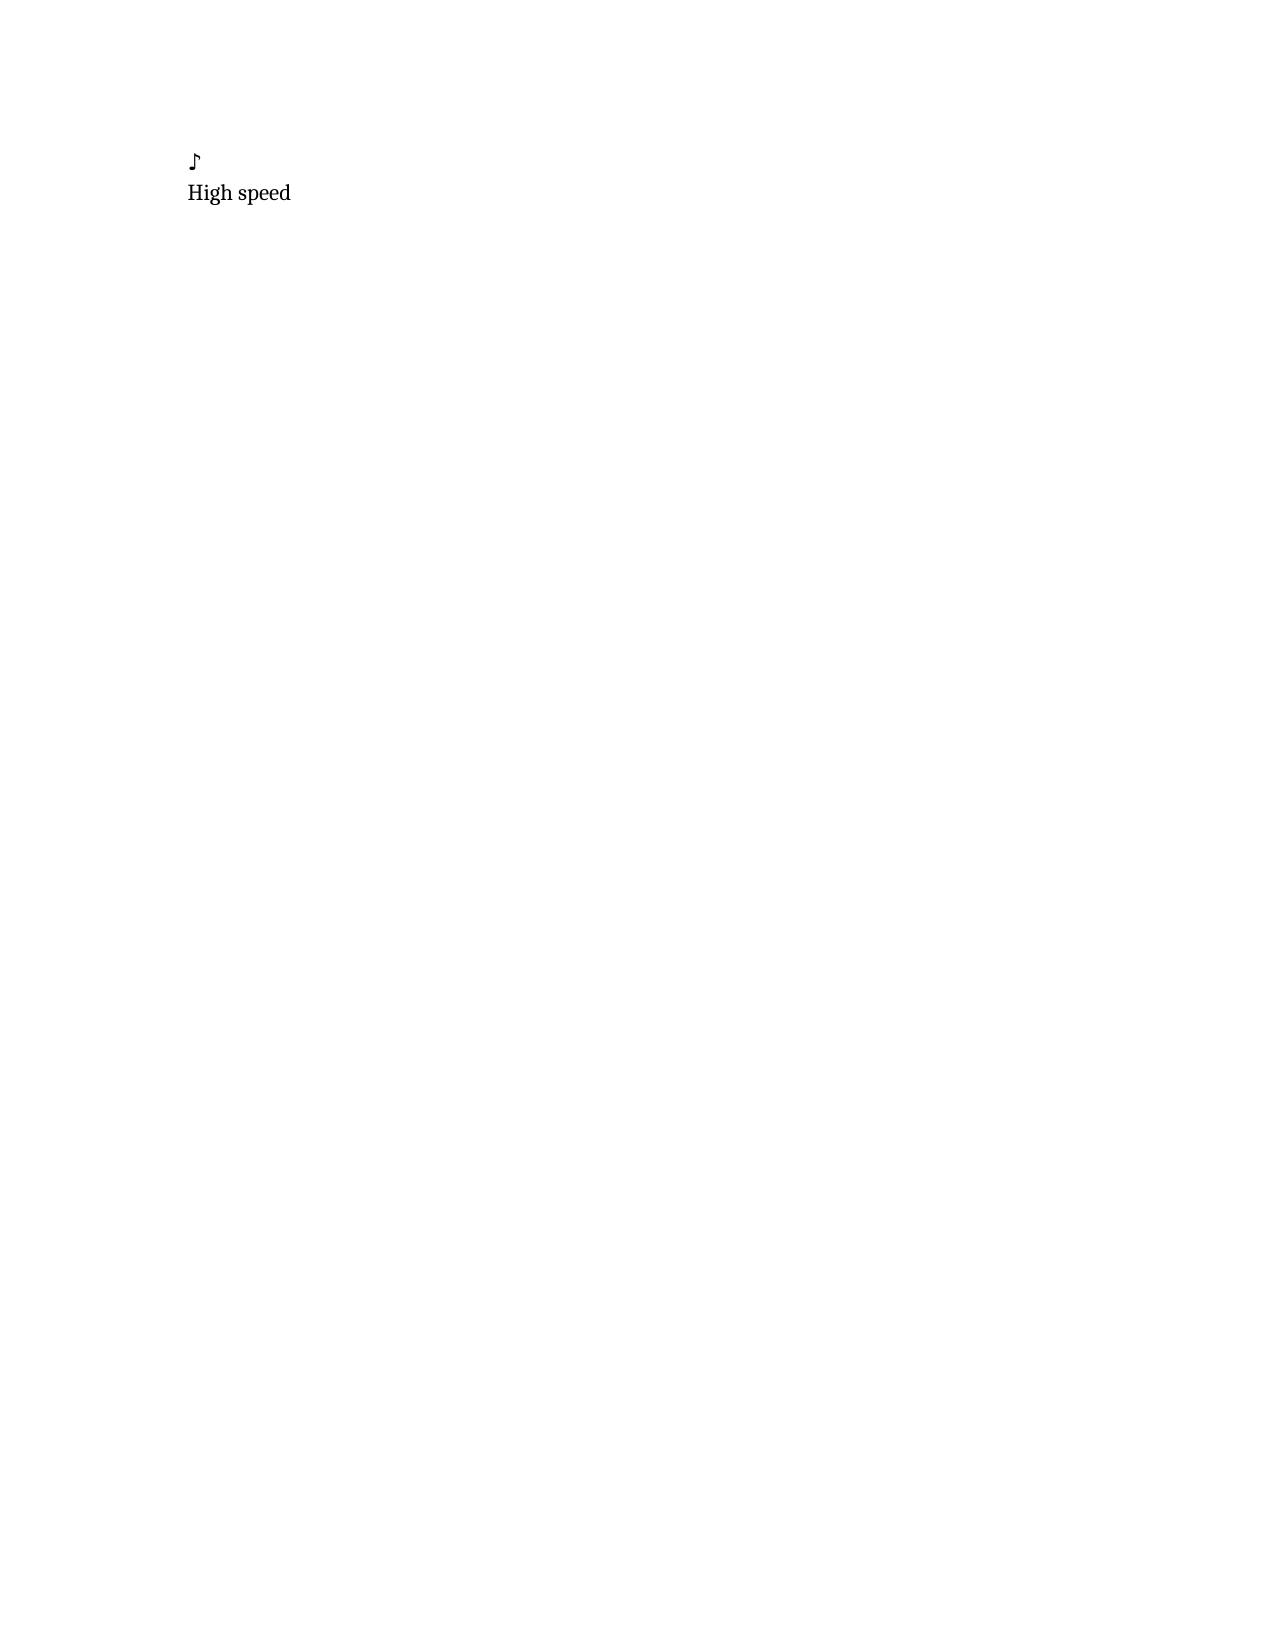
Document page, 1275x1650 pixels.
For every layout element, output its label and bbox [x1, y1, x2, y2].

text [187, 150, 1087, 207]
